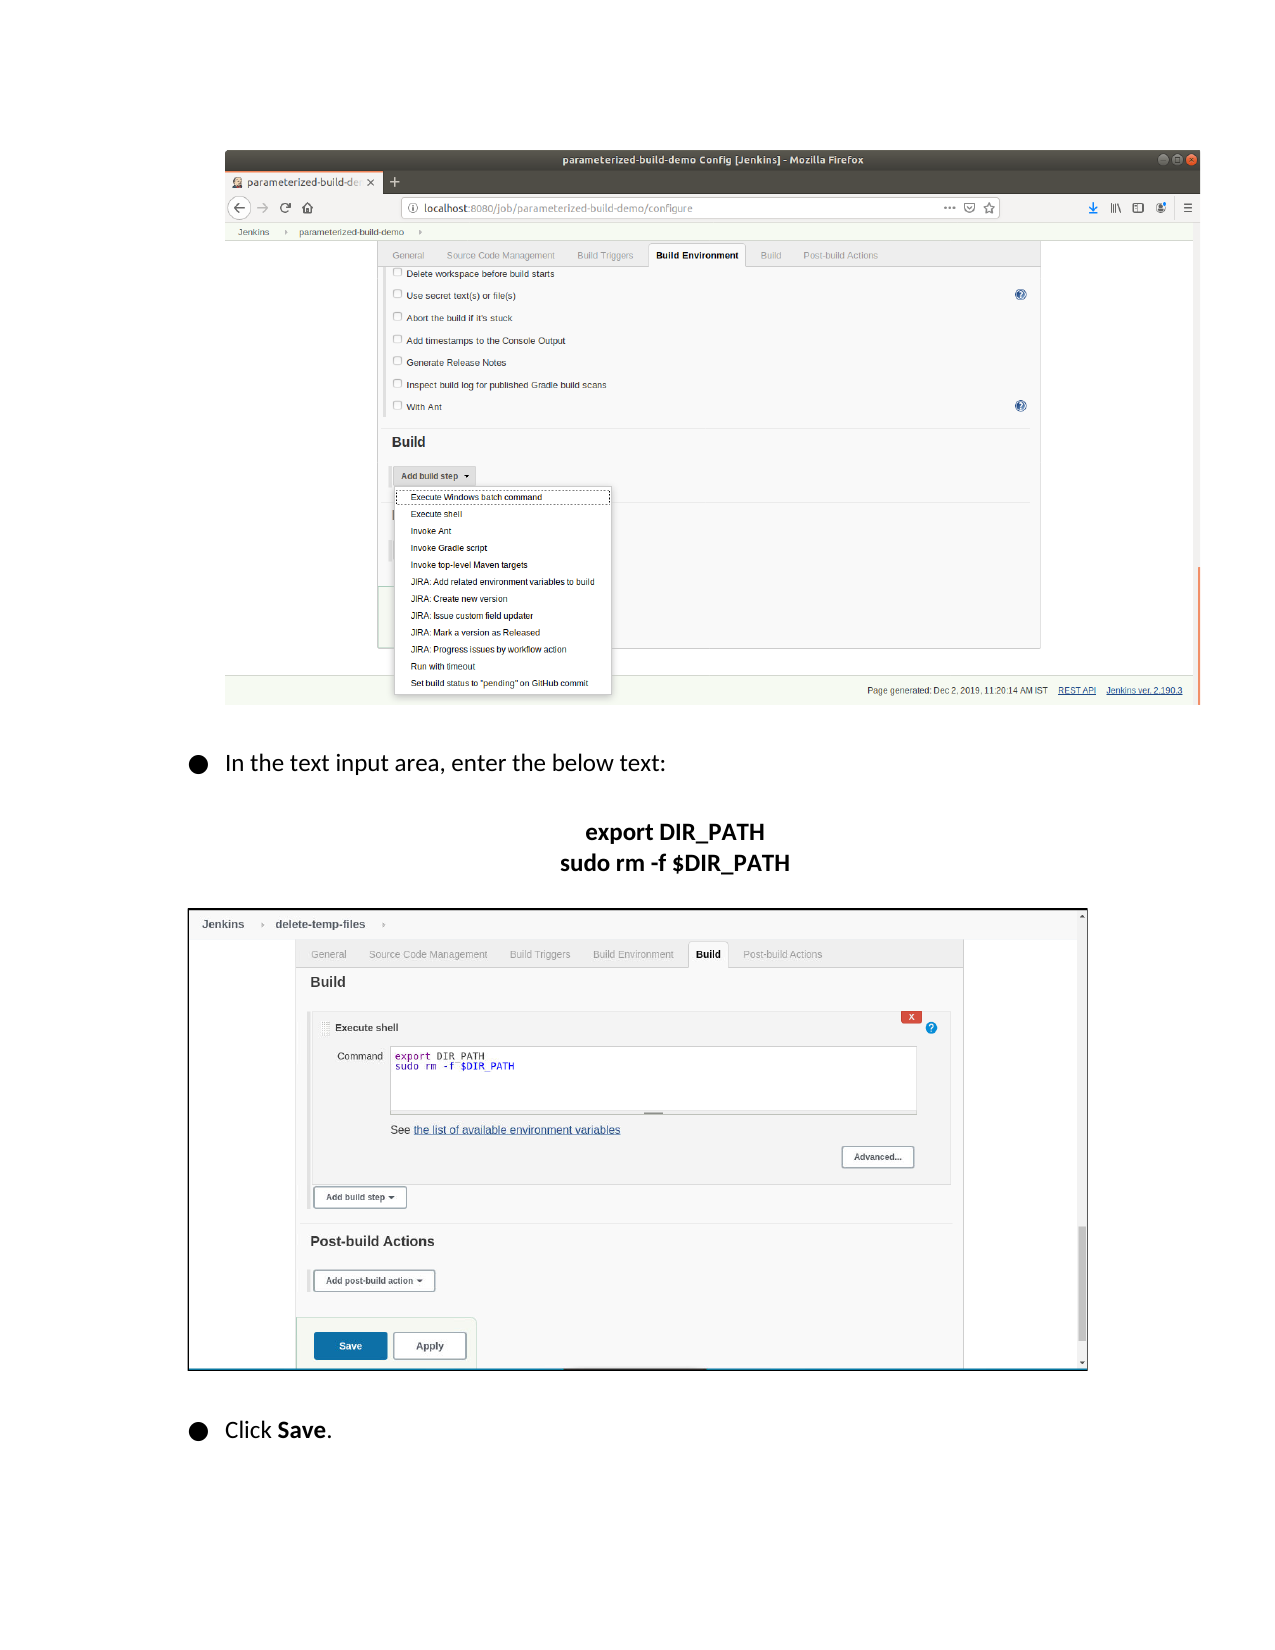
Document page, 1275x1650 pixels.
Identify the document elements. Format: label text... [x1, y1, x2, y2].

picture [225, 150, 1200, 705]
picture [187, 908, 1088, 1371]
list In the text input area, enter the below text: [187, 735, 1125, 786]
list Click Save. [187, 1401, 1125, 1453]
text export DIR_PATH [225, 816, 1125, 847]
text sudo rm -f $DIR_PATH [225, 847, 1125, 877]
